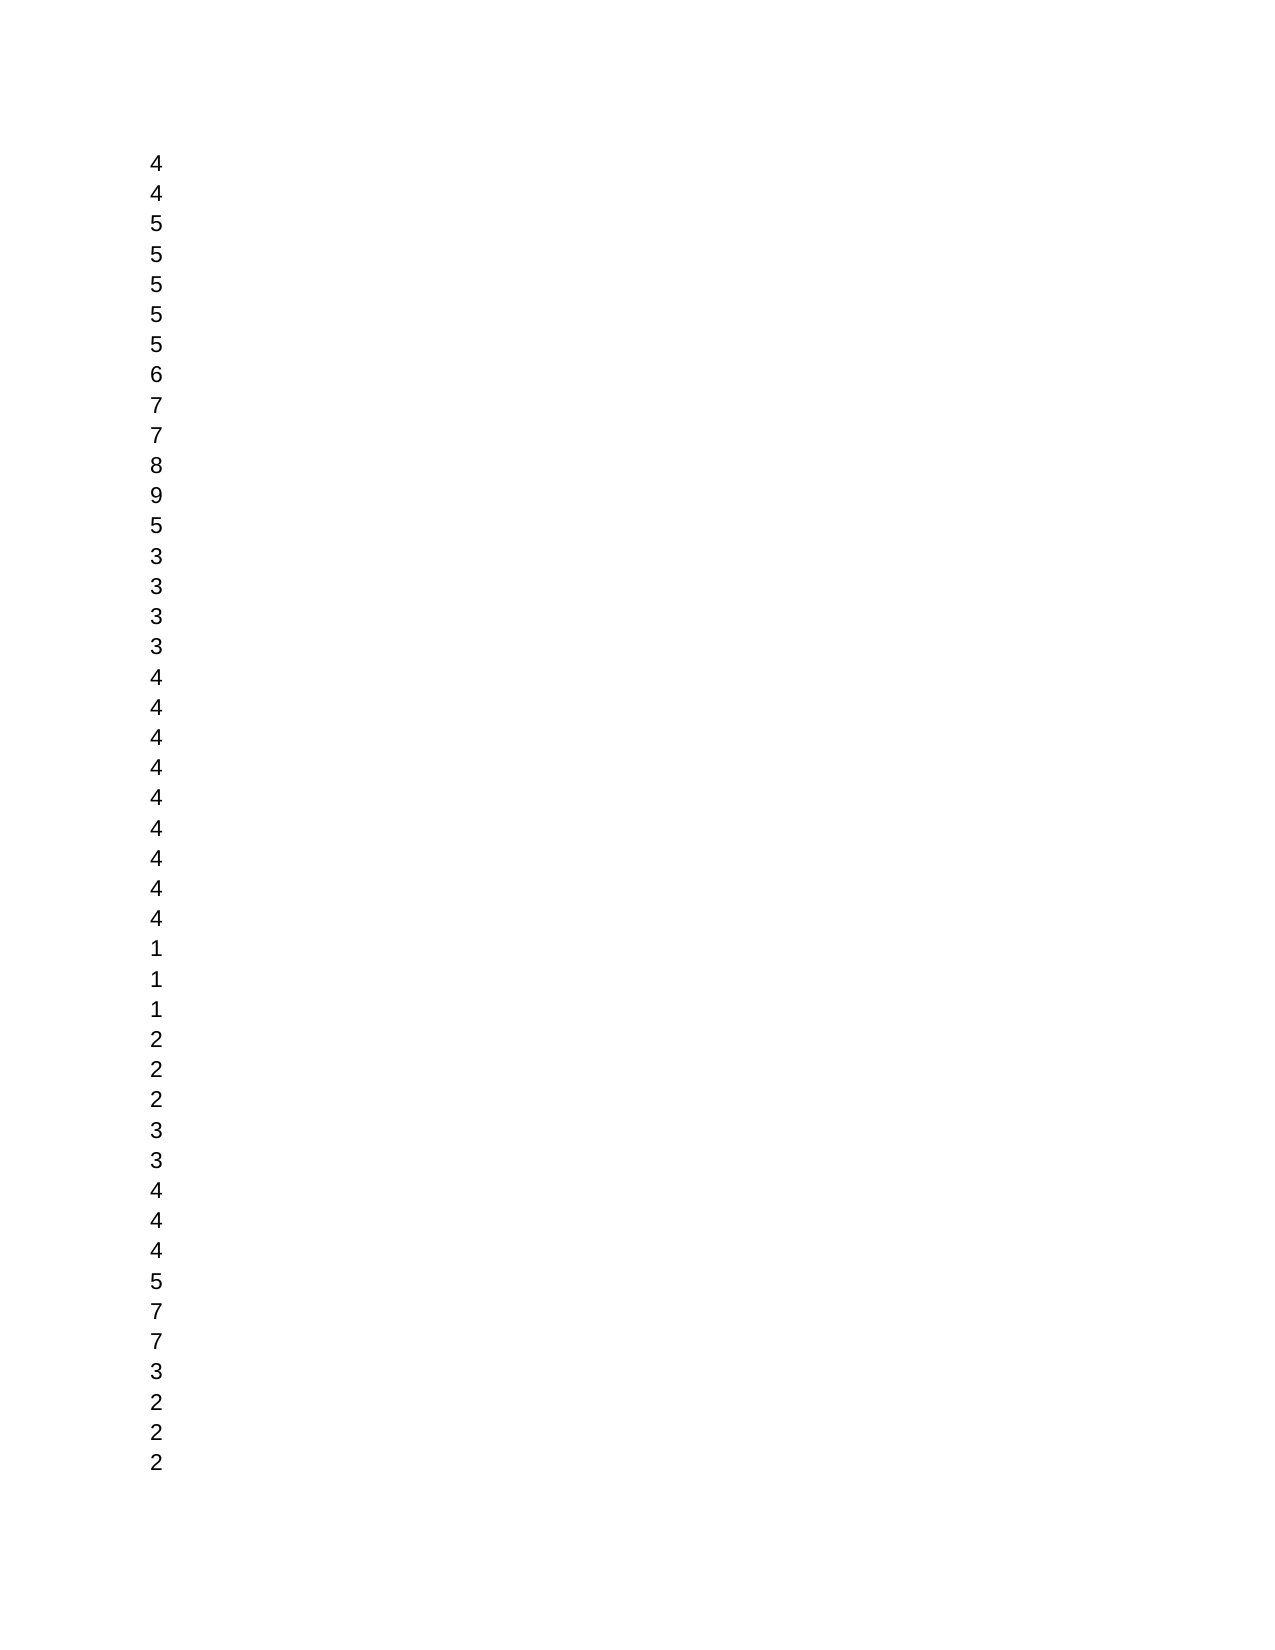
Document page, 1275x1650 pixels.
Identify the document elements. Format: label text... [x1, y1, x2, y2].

text 5 [150, 210, 1125, 237]
text 4 [150, 663, 1125, 690]
text 7 [150, 1298, 1125, 1324]
text 3 [150, 1117, 1125, 1143]
text 2 [150, 1026, 1125, 1052]
text 4 [150, 1177, 1125, 1203]
text 4 [150, 845, 1125, 871]
text 7 [150, 392, 1125, 418]
text 3 [150, 1147, 1125, 1173]
text 5 [150, 1268, 1125, 1294]
text 4 [150, 754, 1125, 781]
text 4 [150, 150, 1125, 176]
text 4 [150, 1237, 1125, 1264]
text 1 [150, 935, 1125, 962]
text 3 [150, 633, 1125, 660]
text 2 [150, 1056, 1125, 1083]
text 3 [150, 573, 1125, 599]
text 8 [150, 452, 1125, 478]
text 4 [150, 905, 1125, 932]
text 2 [150, 1086, 1125, 1113]
text 3 [150, 1358, 1125, 1385]
text 2 [150, 1388, 1125, 1415]
text 5 [150, 301, 1125, 327]
text 7 [150, 422, 1125, 448]
text 1 [150, 966, 1125, 992]
text 4 [150, 694, 1125, 720]
text 5 [150, 271, 1125, 297]
text 4 [150, 875, 1125, 901]
text 4 [150, 814, 1125, 841]
text 2 [150, 1449, 1125, 1475]
text 4 [150, 1207, 1125, 1234]
text 4 [150, 724, 1125, 750]
text 7 [150, 1328, 1125, 1354]
text 3 [150, 543, 1125, 569]
text 5 [150, 512, 1125, 539]
text 6 [150, 361, 1125, 388]
text 4 [150, 784, 1125, 811]
text 1 [150, 996, 1125, 1022]
text 5 [150, 241, 1125, 267]
text 4 [150, 180, 1125, 207]
text 2 [150, 1419, 1125, 1445]
text 9 [150, 482, 1125, 509]
text 3 [150, 603, 1125, 629]
text 5 [150, 331, 1125, 358]
